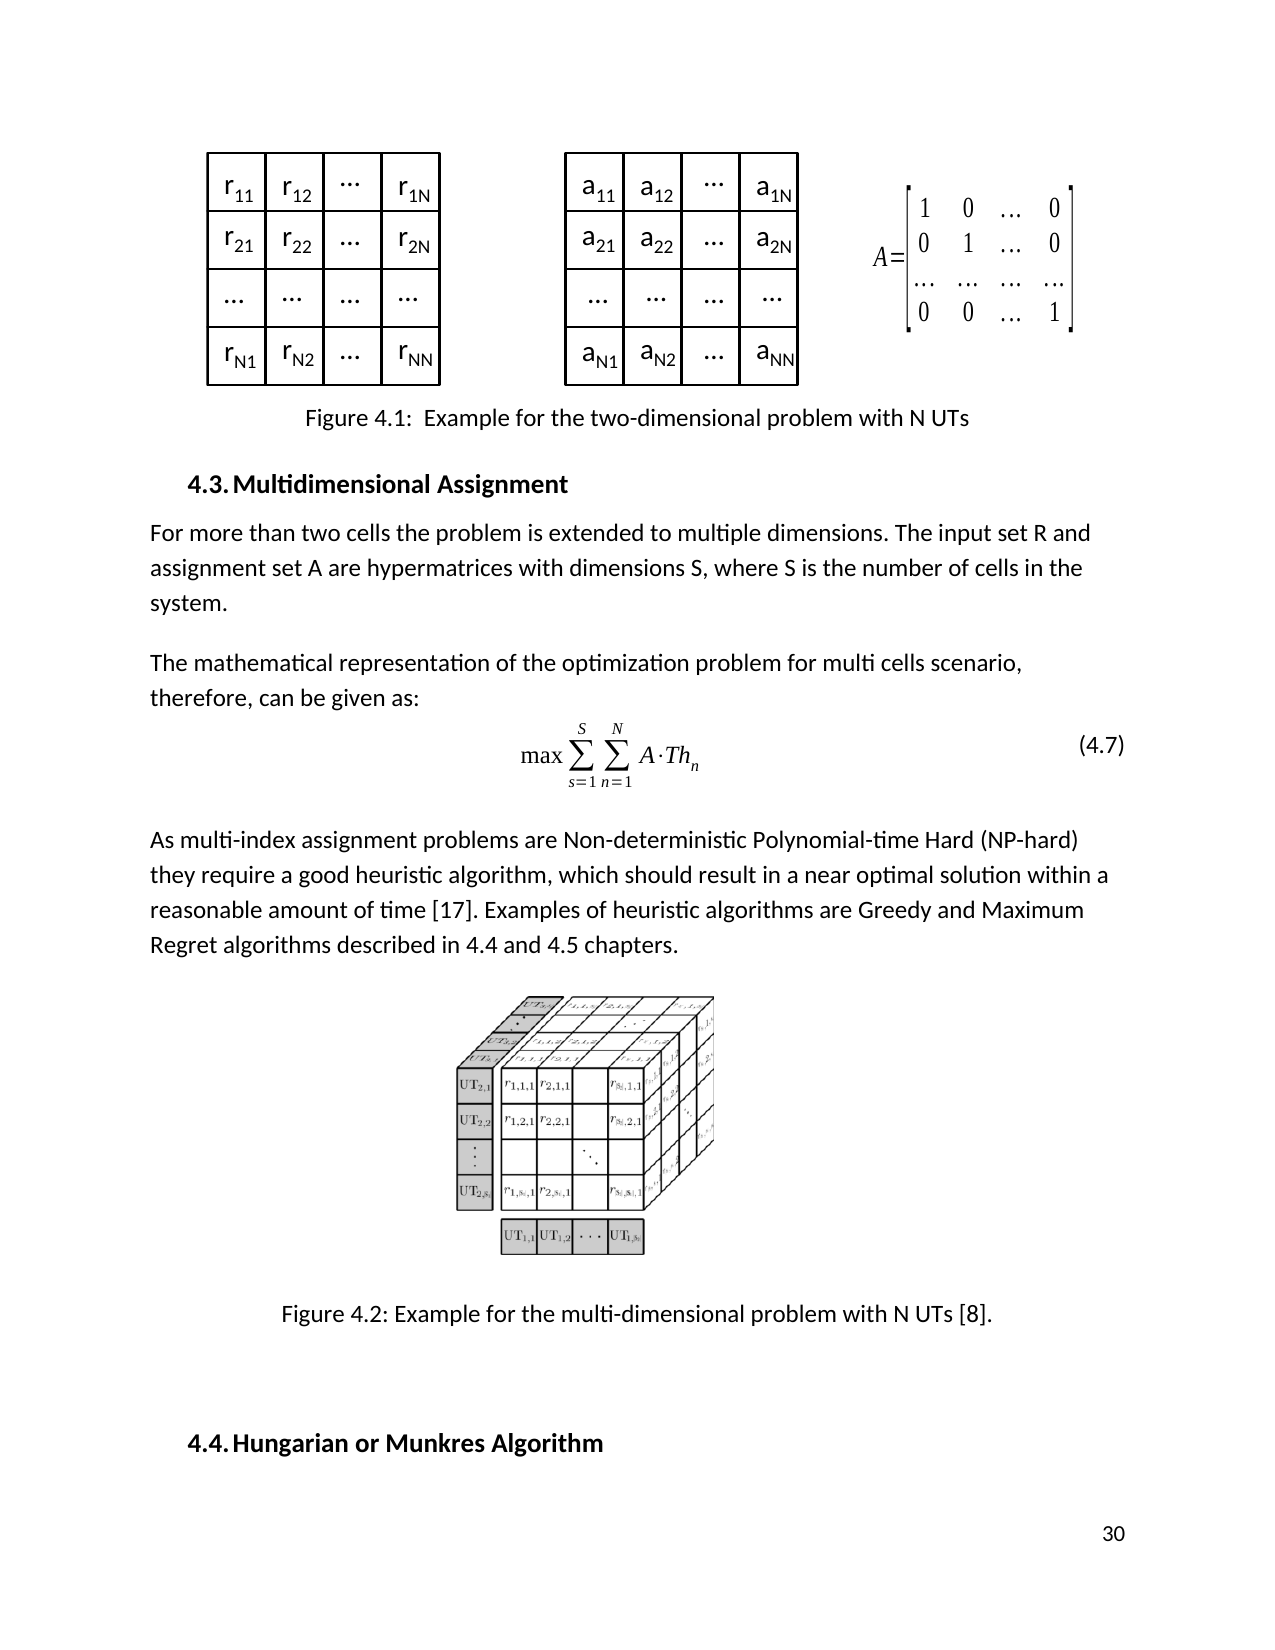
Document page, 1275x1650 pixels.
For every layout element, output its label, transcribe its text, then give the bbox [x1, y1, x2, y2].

text The mathematical representation of the optimization problem for multi cells scenario, therefore, can be given as: [150, 647, 1125, 713]
text As multi-index assignment problems are Non-deterministic Polynomial-time Hard (NP-hard) they require a good heuristic algorithm, which should result in a near optimal solution within a reasonable amount of time [17]. Examples of heuristic algorithms are Greedy and Maximum Regret algorithms described in 4.4 and 4.5 chapters. [150, 825, 1125, 960]
text Figure 4.2: Example for the multi-dimensional problem with N UTs [8]. [150, 1298, 1125, 1328]
text Figure 4.1: Example for the two-dimensional problem with N UTs [150, 403, 1125, 433]
list Hungarian or Munkres Algorithm [187, 1426, 1125, 1459]
text (4.7) [150, 730, 1125, 760]
text For more than two cells the problem is extended to multiple dimensions. The input set R and assignment set A are hypermatrices with dimensions S, where S is the number of cells in the system. [150, 517, 1125, 618]
list Multidimensional Assignment [187, 467, 1125, 500]
picture [456, 996, 714, 1255]
